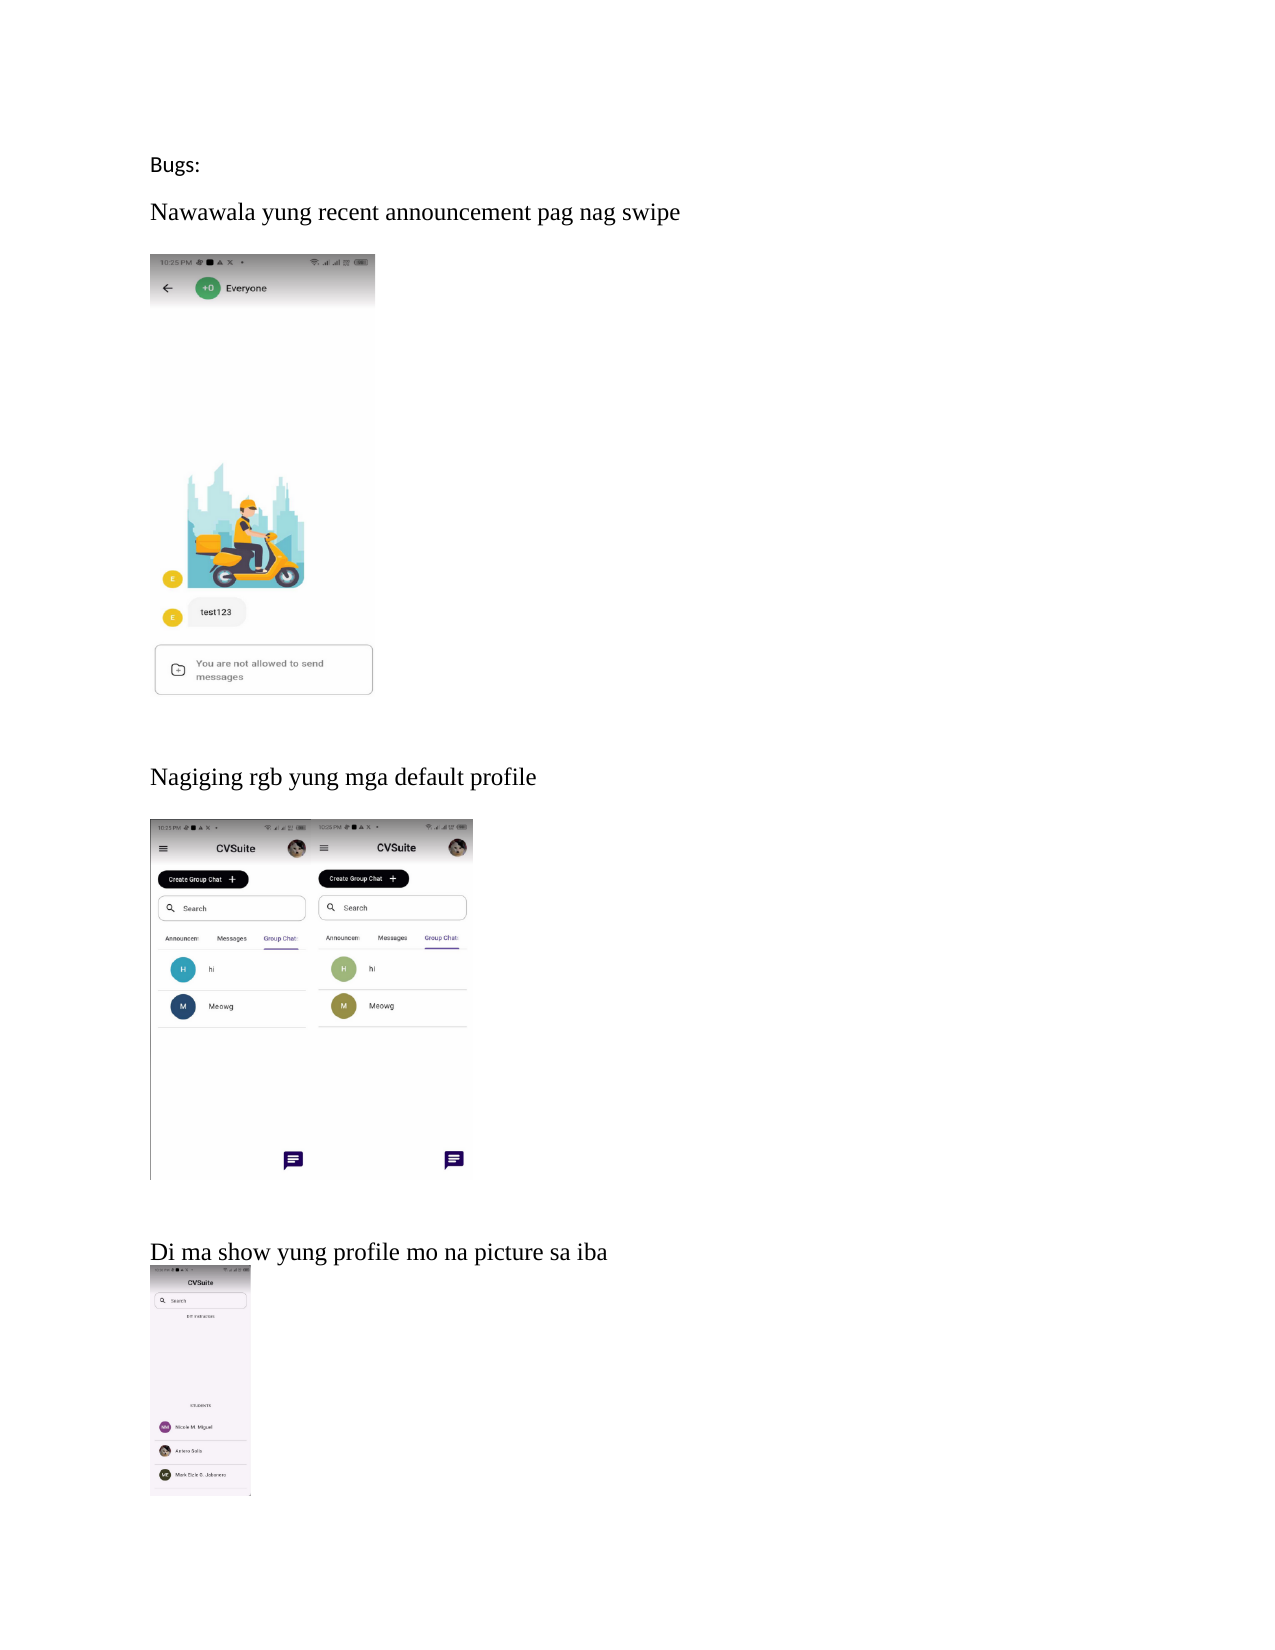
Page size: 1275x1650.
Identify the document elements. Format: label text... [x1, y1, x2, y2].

text Bugs: [150, 150, 1125, 178]
picture [150, 254, 376, 697]
picture [150, 1265, 251, 1496]
text Nagiging rgb yung mga default profile [150, 762, 1125, 791]
text Nawawala yung recent announcement pag nag swipe [150, 197, 1125, 226]
picture [150, 819, 473, 1180]
text Di ma show yung profile mo na picture sa iba [150, 1237, 1125, 1265]
